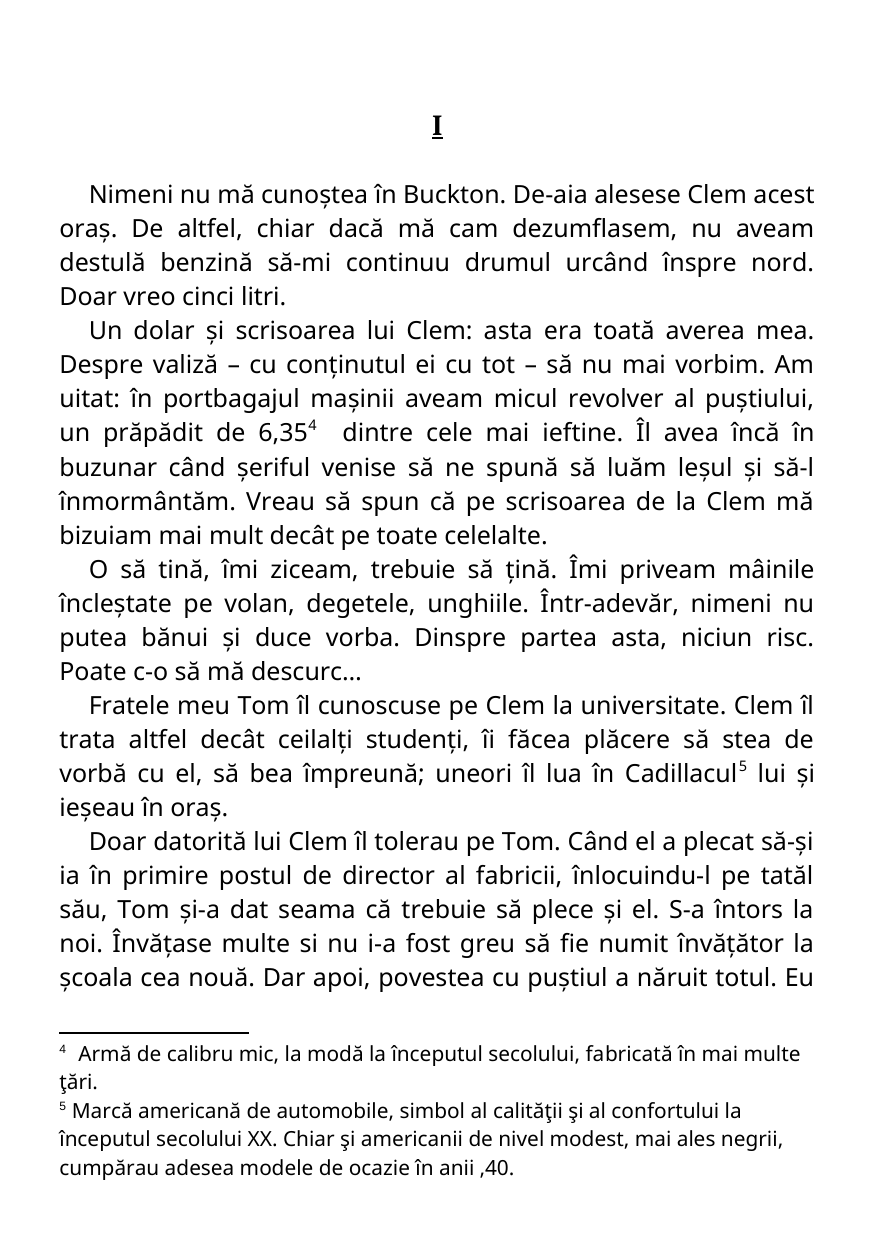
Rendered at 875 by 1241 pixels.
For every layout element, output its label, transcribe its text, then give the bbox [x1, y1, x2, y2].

text Un dolar şi scrisoarea lui Clem: asta era toată averea mea. Despre valiză – cu conţinutul ei cu tot – să nu mai vorbim. Am uitat: în portbagajul maşinii aveam micul revolver al puştiului, un prăpădit de 6,35 dintre cele mai ieftine. Îl avea încă în buzunar când şeriful venise să ne spună să luăm leşul şi să-l înmormântăm. Vreau să spun că pe scrisoarea de la Clem mă bizuiam mai mult decât pe toate celelalte. [59, 313, 815, 551]
text O să tină, îmi ziceam, trebuie să ţină. Îmi priveam mâinile încleştate pe volan, degetele, unghiile. Într-adevăr, nimeni nu putea bănui şi duce vorba. Dinspre partea asta, niciun risc. Poate c-o să mă descurc… [59, 551, 815, 688]
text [59, 824, 815, 994]
text Nimeni nu mă cunoştea în Buckton. De-aia alesese Clem acest oraş. De altfel, chiar dacă mă cam dezumflasem, nu aveam destulă benzină să-mi continuu drumul urcând înspre nord. Doar vreo cinci litri. [59, 177, 815, 313]
text Fratele meu Tom îl cunoscuse pe Clem la universitate. Clem îl trata altfel decât ceilalţi studenţi, îi făcea plăcere să stea de vorbă cu el, să bea împreună; uneori îl lua în Cadillacul lui şi ieşeau în oraş. [59, 688, 815, 824]
subtitle I [59, 109, 815, 143]
